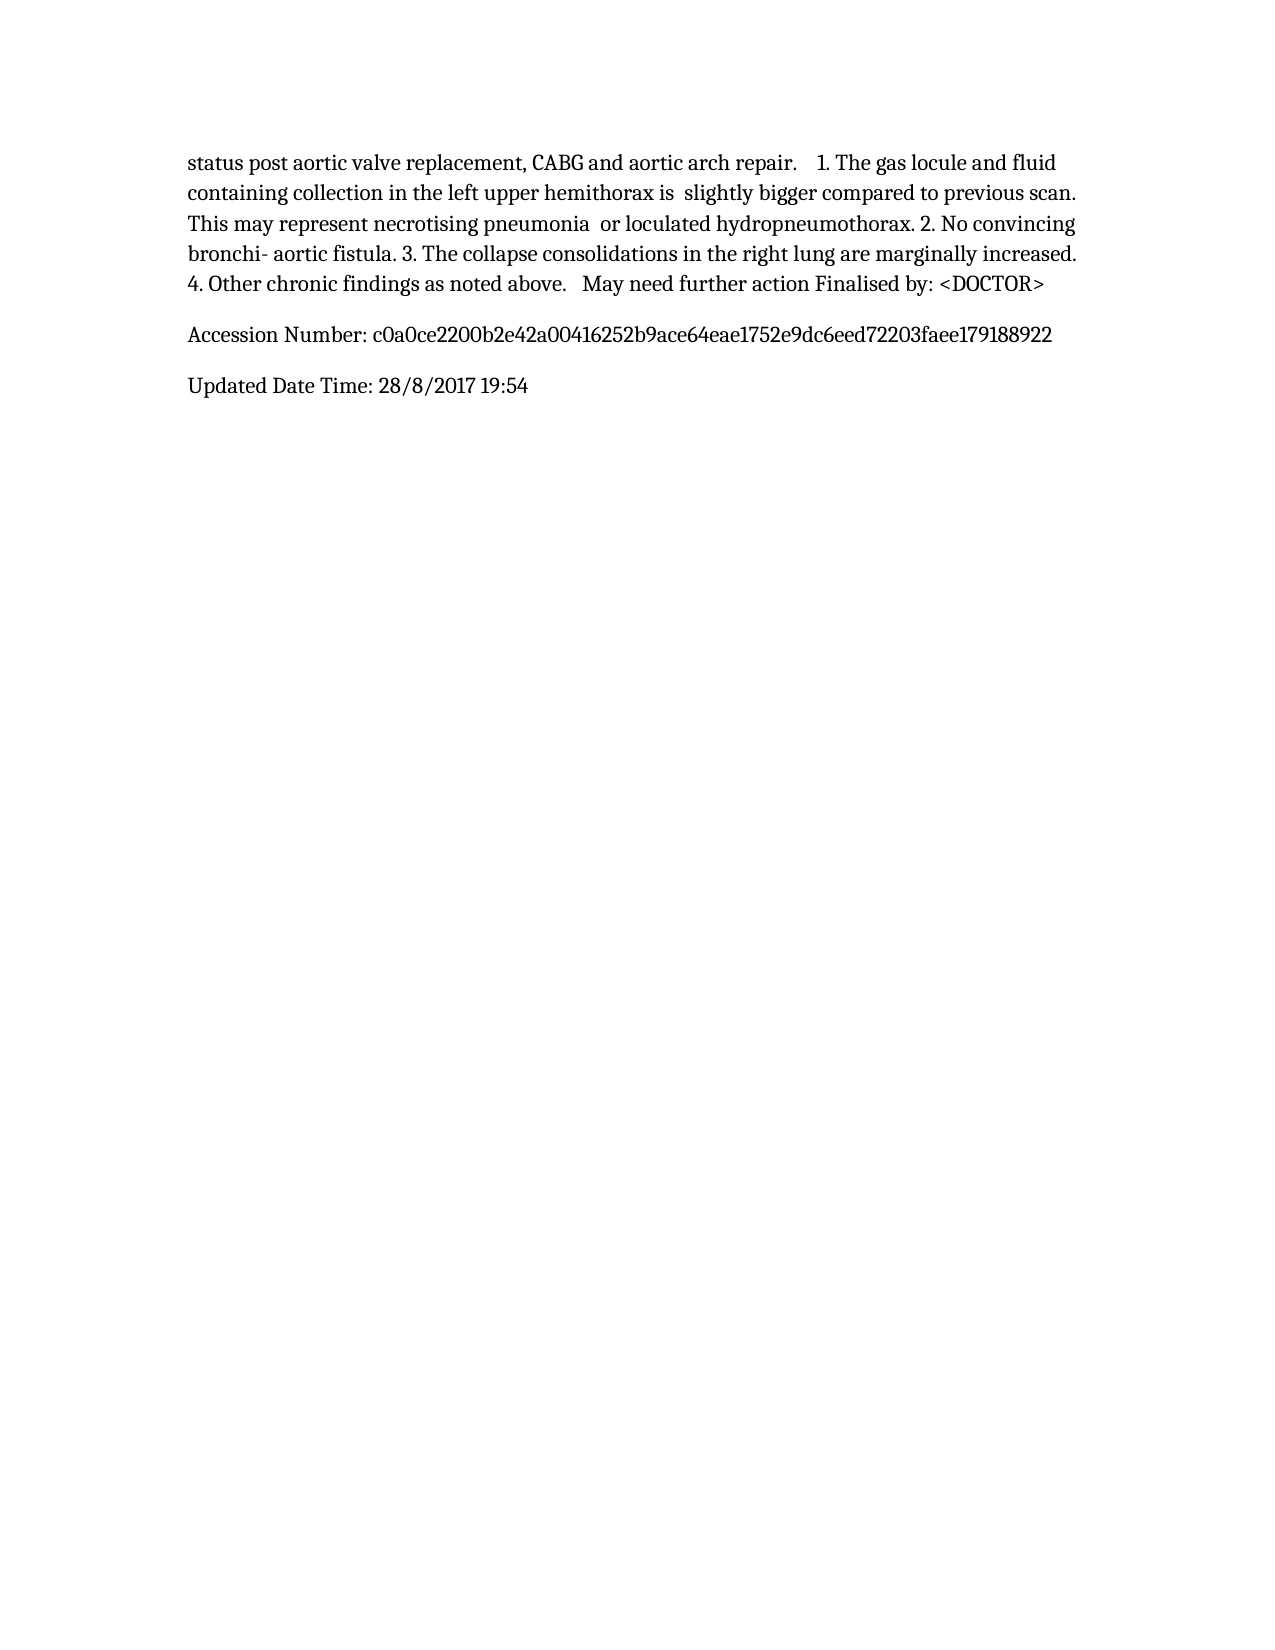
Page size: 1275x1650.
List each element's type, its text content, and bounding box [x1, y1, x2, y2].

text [187, 150, 1087, 297]
text Updated Date Time: 28/8/2017 19:54 [187, 373, 1087, 399]
text Accession Number: c0a0ce2200b2e42a00416252b9ace64eae1752e9dc6eed72203faee179188922 [187, 322, 1087, 348]
